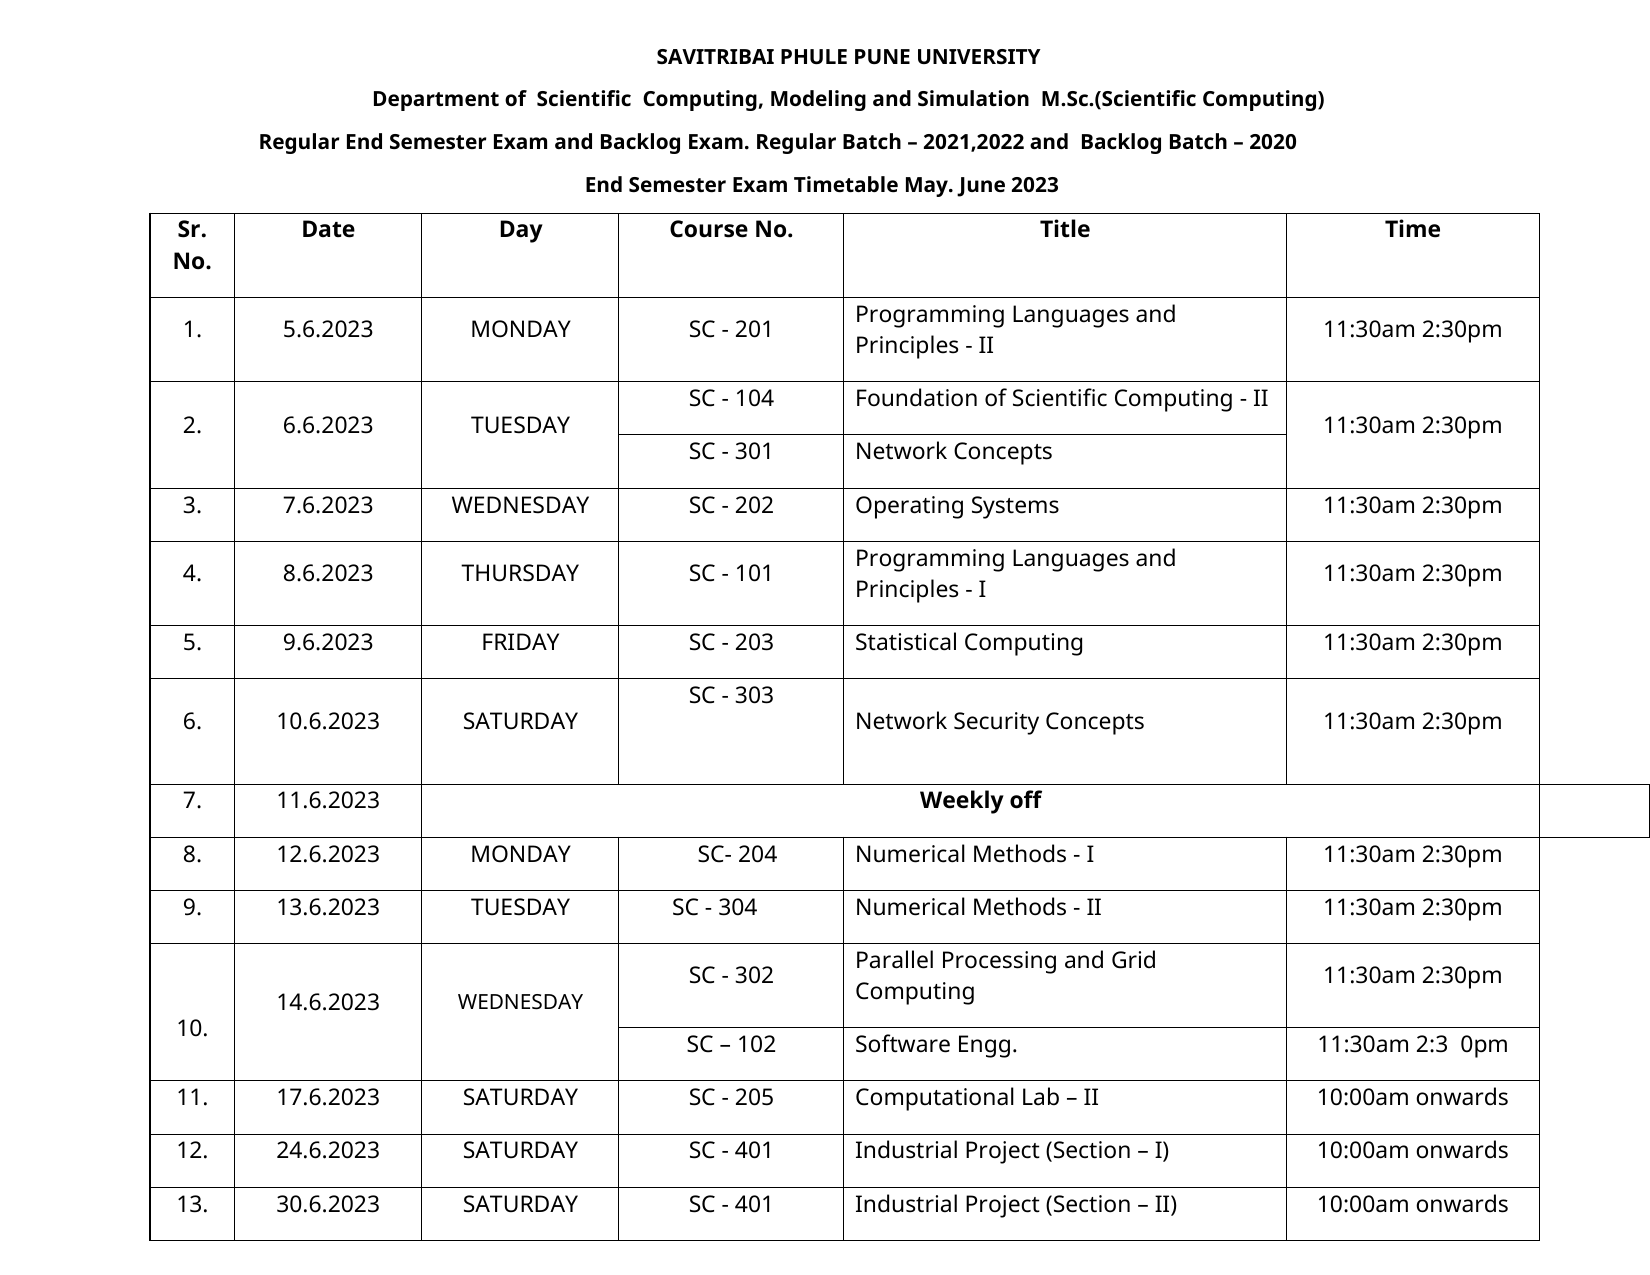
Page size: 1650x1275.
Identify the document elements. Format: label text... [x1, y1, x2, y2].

table_cell SC - 401 [619, 1135, 843, 1187]
text Department of Scientific Computing, Modeling and Simulation M.Sc.(Scientific Computing) [150, 84, 1547, 113]
table_cell 11:30am 2:30pm [1287, 944, 1539, 1027]
table_cell 9. [151, 891, 234, 943]
table_cell Industrial Project (Section – II) [844, 1188, 1286, 1240]
table_cell Programming Languages and Principles - I [844, 542, 1286, 625]
table_cell 10.6.2023 [235, 679, 421, 783]
table_cell SATURDAY [422, 1188, 618, 1240]
table_header Time [1287, 214, 1539, 297]
table_cell 10:00am onwards [1287, 1188, 1539, 1240]
table_cell 11:30am 2:30pm [1287, 891, 1539, 943]
table_cell 11:30am 2:30pm [1287, 838, 1539, 890]
table_cell MONDAY [422, 838, 618, 890]
table_cell 1. [151, 298, 234, 381]
table_cell SC - 301 [619, 435, 843, 487]
table_cell Software Engg. [844, 1028, 1286, 1080]
table_cell 11:30am 2:30pm [1287, 382, 1539, 487]
table_cell MONDAY [422, 298, 618, 381]
table_cell FRIDAY [422, 626, 618, 678]
table_cell 30.6.2023 [235, 1188, 421, 1240]
table_cell SATURDAY [422, 1081, 618, 1133]
table_header Date [235, 214, 421, 297]
table_header Course No. [619, 214, 843, 297]
table_cell 11.6.2023 [235, 785, 421, 837]
table_cell SC - 203 [619, 626, 843, 678]
table_cell 11. [151, 1081, 234, 1133]
table_cell 10. [151, 944, 234, 1080]
table_cell SC- 204 [619, 838, 843, 890]
table_cell SC - 201 [619, 298, 843, 381]
table_cell 2. [151, 382, 234, 487]
table_cell Programming Languages and Principles - II [844, 298, 1286, 381]
table_cell 11:30am 2:30pm [1287, 679, 1539, 783]
table_cell 9.6.2023 [235, 626, 421, 678]
table_cell SATURDAY [422, 679, 618, 783]
table_cell SC – 102 [619, 1028, 843, 1080]
table_cell 3. [151, 489, 234, 541]
table_cell Weekly off [422, 785, 1539, 837]
table_cell 4. [151, 542, 234, 625]
text Regular End Semester Exam and Backlog Exam. Regular Batch – 2021,2022 and Backlog Batch – 2020 [150, 127, 1547, 156]
table_cell 8. [151, 838, 234, 890]
table_cell 13.6.2023 [235, 891, 421, 943]
table_cell SC - 101 [619, 542, 843, 625]
table_cell [1540, 785, 1649, 837]
table_cell Numerical Methods - II [844, 891, 1286, 943]
table_cell 17.6.2023 [235, 1081, 421, 1133]
table_cell 6.6.2023 [235, 382, 421, 487]
table_cell TUESDAY [422, 382, 618, 487]
table_cell 10:00am onwards [1287, 1135, 1539, 1187]
table_cell WEDNESDAY [422, 489, 618, 541]
table_cell 13. [151, 1188, 234, 1240]
table_cell SC - 104 [619, 382, 843, 434]
table_cell SC - 304 [619, 891, 843, 943]
table_cell 11:30am 2:30pm [1287, 626, 1539, 678]
table_cell 14.6.2023 [235, 944, 421, 1080]
table_cell SC - 205 [619, 1081, 843, 1133]
table_cell Computational Lab – II [844, 1081, 1286, 1133]
table_cell 6. [151, 679, 234, 783]
table_cell 7. [151, 785, 234, 837]
text End Semester Exam Timetable May. June 2023 [450, 170, 1547, 198]
table_cell 10:00am onwards [1287, 1081, 1539, 1133]
table_cell 5.6.2023 [235, 298, 421, 381]
table_cell SATURDAY [422, 1135, 618, 1187]
table_cell Numerical Methods - I [844, 838, 1286, 890]
text SAVITRIBAI PHULE PUNE UNIVERSITY [150, 42, 1547, 70]
table_cell SC - 202 [619, 489, 843, 541]
table_cell 11:30am 2:30pm [1287, 489, 1539, 541]
table_cell 8.6.2023 [235, 542, 421, 625]
table_cell Network Concepts [844, 435, 1286, 487]
table_header Sr. No. [151, 214, 234, 297]
table_cell 7.6.2023 [235, 489, 421, 541]
table_cell SC - 401 [619, 1188, 843, 1240]
table_cell Operating Systems [844, 489, 1286, 541]
table_cell 11:30am 2:30pm [1287, 298, 1539, 381]
table_cell SC - 303 [619, 679, 843, 783]
table_cell 12. [151, 1135, 234, 1187]
table_cell Foundation of Scientific Computing - II [844, 382, 1286, 434]
table_cell 11:30am 2:30pm [1287, 542, 1539, 625]
table_cell Parallel Processing and Grid Computing [844, 944, 1286, 1027]
table_cell THURSDAY [422, 542, 618, 625]
table_cell WEDNESDAY [422, 944, 618, 1080]
table_header Day [422, 214, 618, 297]
table_cell 12.6.2023 [235, 838, 421, 890]
table_header Title [844, 214, 1286, 297]
table_cell TUESDAY [422, 891, 618, 943]
table_cell Network Security Concepts [844, 679, 1286, 783]
table_cell Statistical Computing [844, 626, 1286, 678]
table_cell SC - 302 [619, 944, 843, 1027]
table_cell Industrial Project (Section – I) [844, 1135, 1286, 1187]
table_cell 24.6.2023 [235, 1135, 421, 1187]
table_cell 11:30am 2:3 0pm [1287, 1028, 1539, 1080]
table_cell 5. [151, 626, 234, 678]
